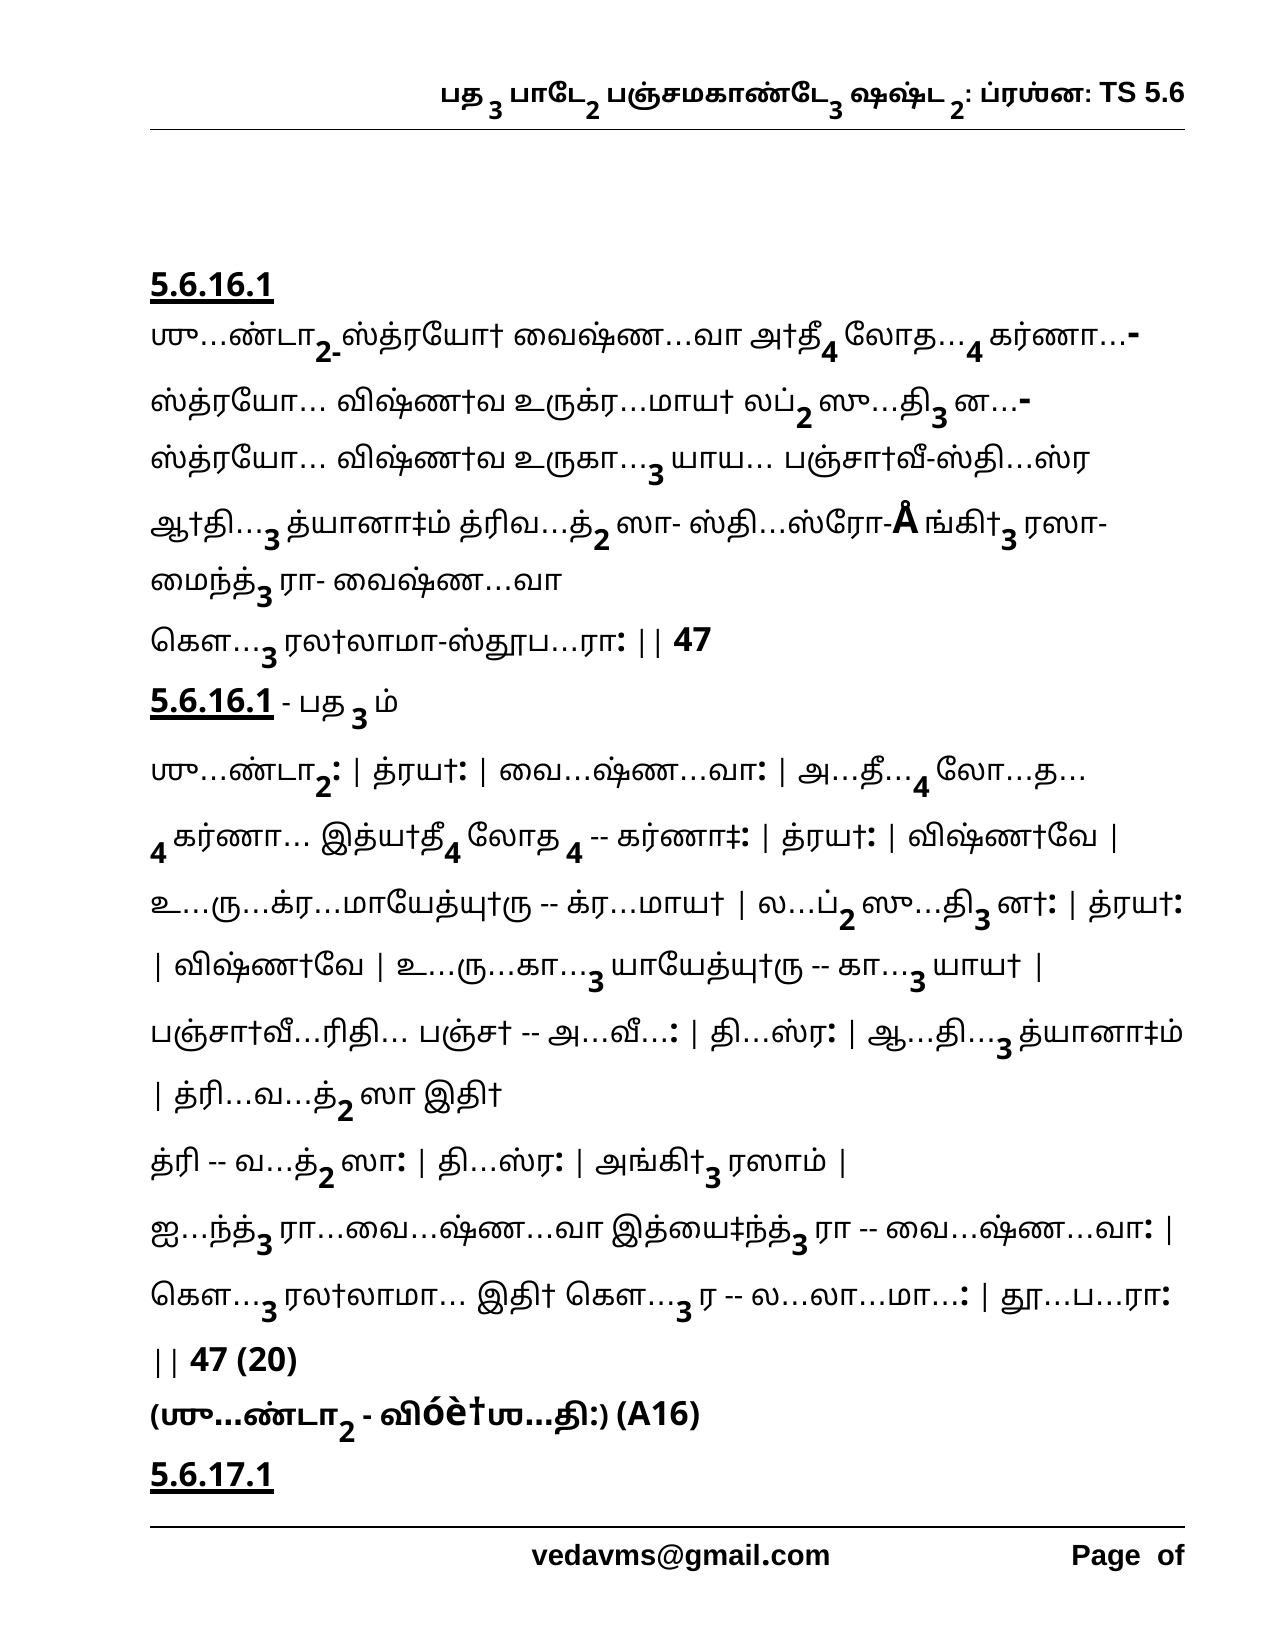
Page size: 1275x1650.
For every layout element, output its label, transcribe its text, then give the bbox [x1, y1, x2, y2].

text த்ரி -- வ…த்2ஸா: | தி…ஸ்ர: | அங்கி†3ரஸாம் | [150, 1136, 1185, 1197]
text 5.6.17.1 [150, 1451, 1185, 1496]
text (ஶு…ண்டா2 - விóè†ஶ…தி:) (A16) [150, 1385, 1185, 1451]
text ஐ…ந்த்3ரா…வை…ஷ்ண…வா இத்யை‡ந்த்3ரா -- வை…ஷ்ண…வா: | கௌ…3ரல†லாமா… இதி† கௌ…3ர -- ல…லா…மா…: | தூ…ப…ரா: || 47 (20) [150, 1203, 1185, 1381]
text 5.6.16.1 [150, 260, 1185, 306]
text ஶு…ண்டா2: | த்ரய†: | வை…ஷ்ண…வா: | அ…தீ…4லோ…த…4கர்ணா… இத்ய†தீ4லோத4 -- கர்ணா‡: | த்ரய†: | விஷ்ண†வே | உ…ரு…க்ர…மாயேத்யு†ரு -- க்ர…மாய† | ல…ப்2ஸு…தி3ன†: | த்ரய†: | விஷ்ண†வே | உ…ரு…கா…3யாயேத்யு†ரு -- கா…3யாய† | பஞ்சா†வீ…ரிதி… பஞ்ச† -- அ…வீ…: | தி…ஸ்ர: | ஆ…தி…3த்யானா‡ம் | த்ரி…வ…த்2ஸா இதி† [150, 744, 1185, 1130]
text 5.6.16.1 - பத3ம் [150, 677, 1185, 738]
text ஶு…ண்டா2-ஸ்த்ரயோ† வைஷ்ண…வா அ†தீ4லோத…4கர்ணா…-ஸ்த்ரயோ… விஷ்ண†வ உருக்ர…மாய† லப்2ஸு…தி3ன…-ஸ்த்ரயோ… விஷ்ண†வ உருகா…3யாய… பஞ்சா†வீ-ஸ்தி…ஸ்ர ஆ†தி…3த்யானா‡ம் த்ரிவ…த்2ஸா- ஸ்தி…ஸ்ரோ-Åங்கி†3ரஸா-மைந்த்3ரா- வைஷ்ண…வா கௌ…3ரல†லாமா-ஸ்தூப…ரா: || 47 [150, 306, 1185, 677]
